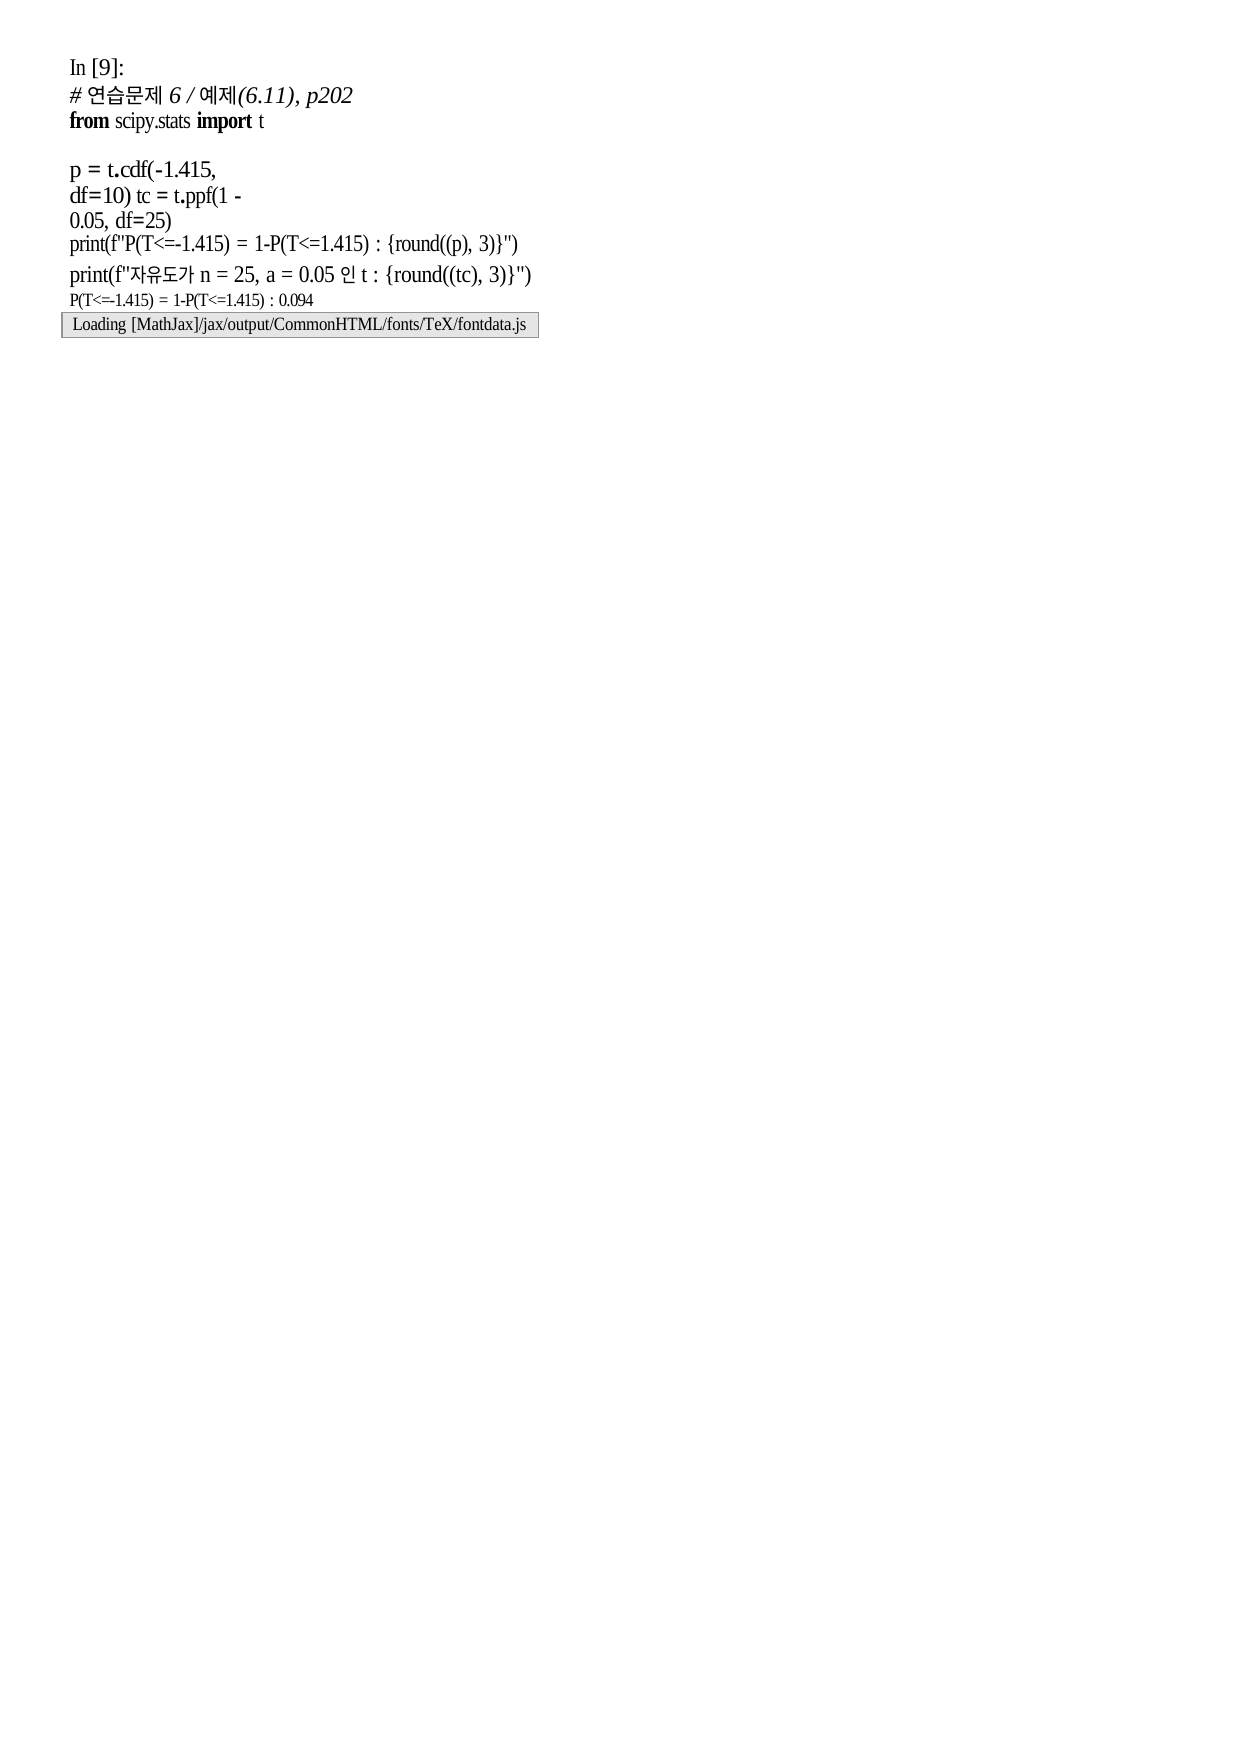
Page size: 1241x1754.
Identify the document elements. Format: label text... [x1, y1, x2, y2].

text # 연습문제 6 / 예제(6.11), p202 [69, 80, 1065, 110]
text print(f"자유도가 n = 25, a = 0.05인 t : {round((tc), 3)}") [69, 256, 1065, 289]
text print(f"P(T<=-1.415) = 1-P(T<=1.415) : {round((p), 3)}") [69, 233, 1065, 256]
text from scipy.stats import t [69, 110, 1065, 133]
text p = t.cdf(-1.415, df=10) tc = t.ppf(1 - 0.05, df=25) [69, 158, 279, 233]
text P(T<=-1.415) = 1-P(T<=1.415) : 0.094 [69, 289, 1065, 310]
text In [9]: [69, 56, 1065, 80]
